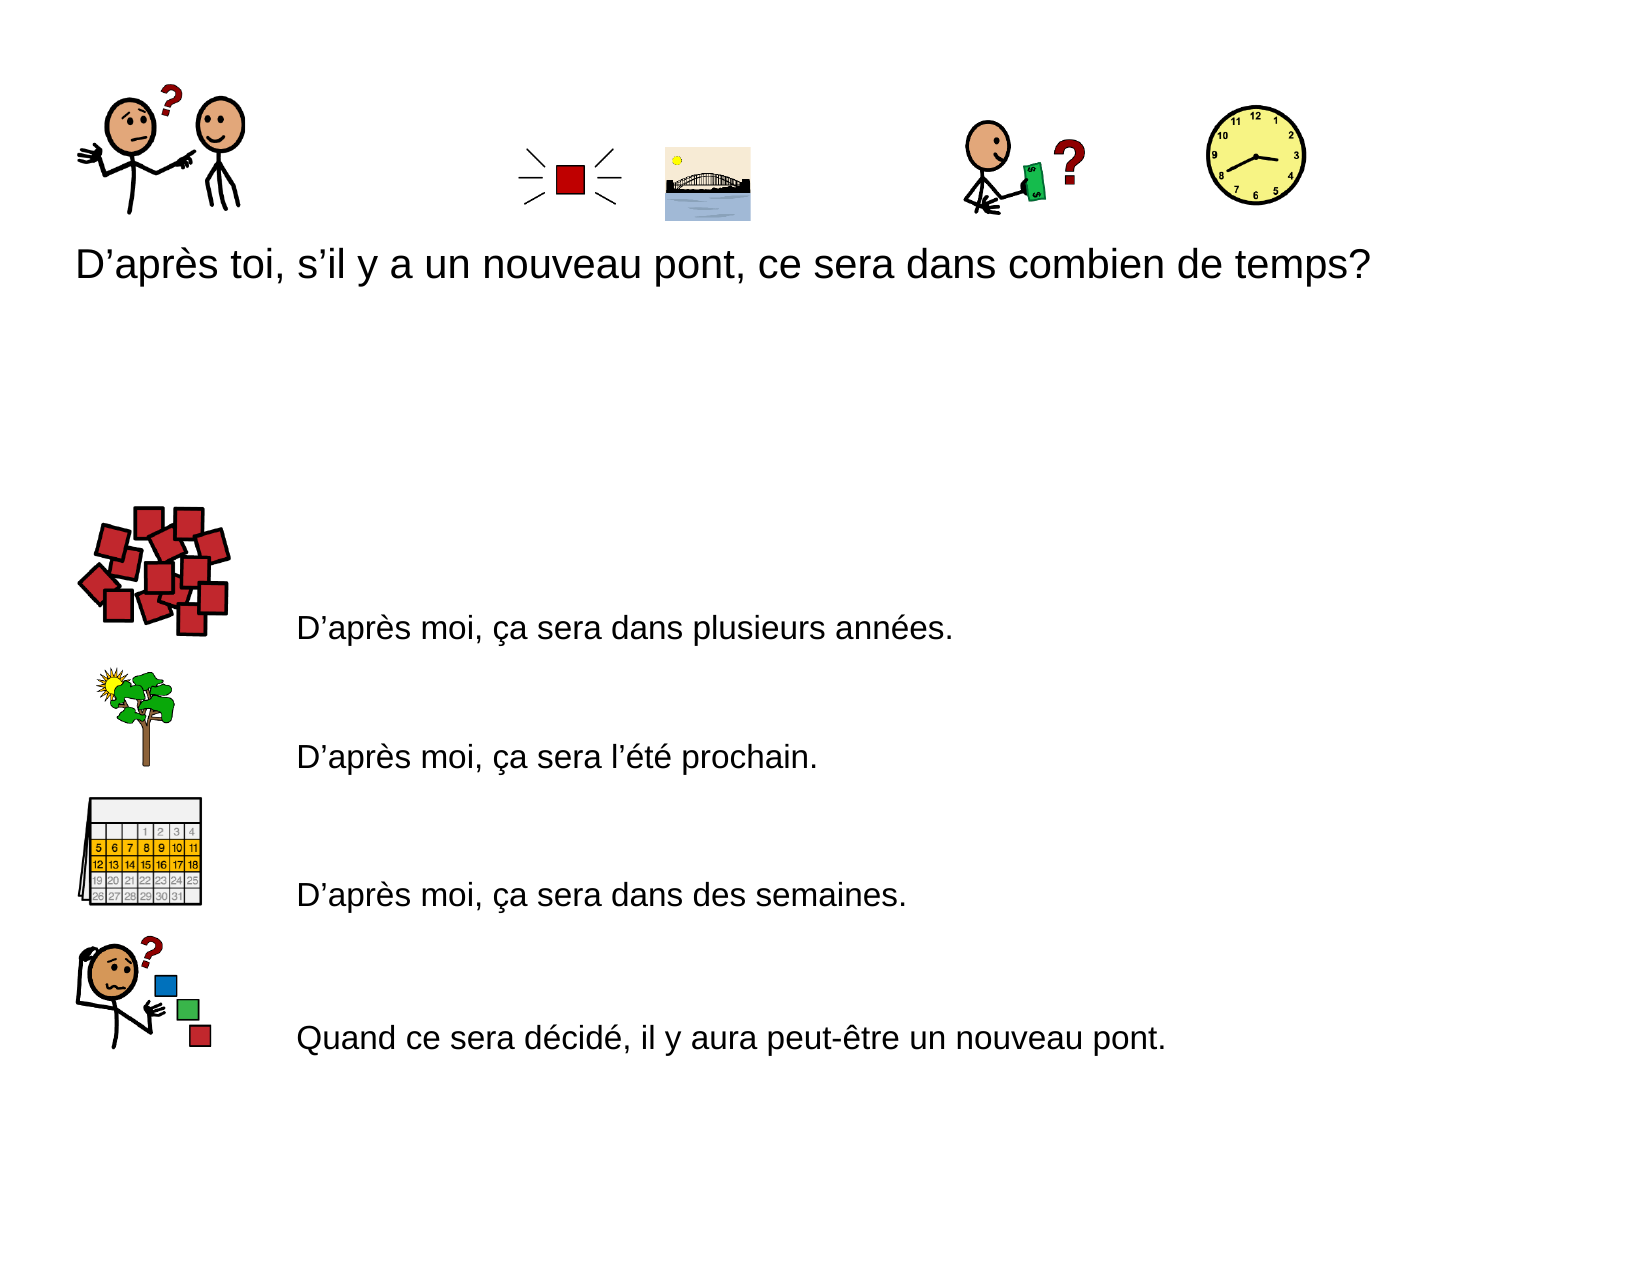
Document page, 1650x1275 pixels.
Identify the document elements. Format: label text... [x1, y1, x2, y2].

picture [75, 666, 195, 769]
text D’après moi, ça sera dans des semaines. [75, 795, 1575, 914]
picture [75, 75, 246, 221]
text D’après moi, ça sera l’été prochain. [75, 666, 1575, 775]
picture [75, 933, 212, 1050]
text D’après moi, ça sera dans plusieurs années. [75, 503, 1575, 647]
picture [960, 112, 1087, 221]
text Quand ce sera décidé, il y aura peut-être un nouveau pont. [75, 933, 1575, 1057]
picture [75, 795, 206, 907]
picture [75, 503, 235, 640]
picture [665, 147, 751, 221]
picture [1181, 87, 1338, 221]
picture [517, 130, 623, 221]
text D’après toi, s’il y a un nouveau pont, ce sera dans combien de temps? [75, 240, 1575, 288]
